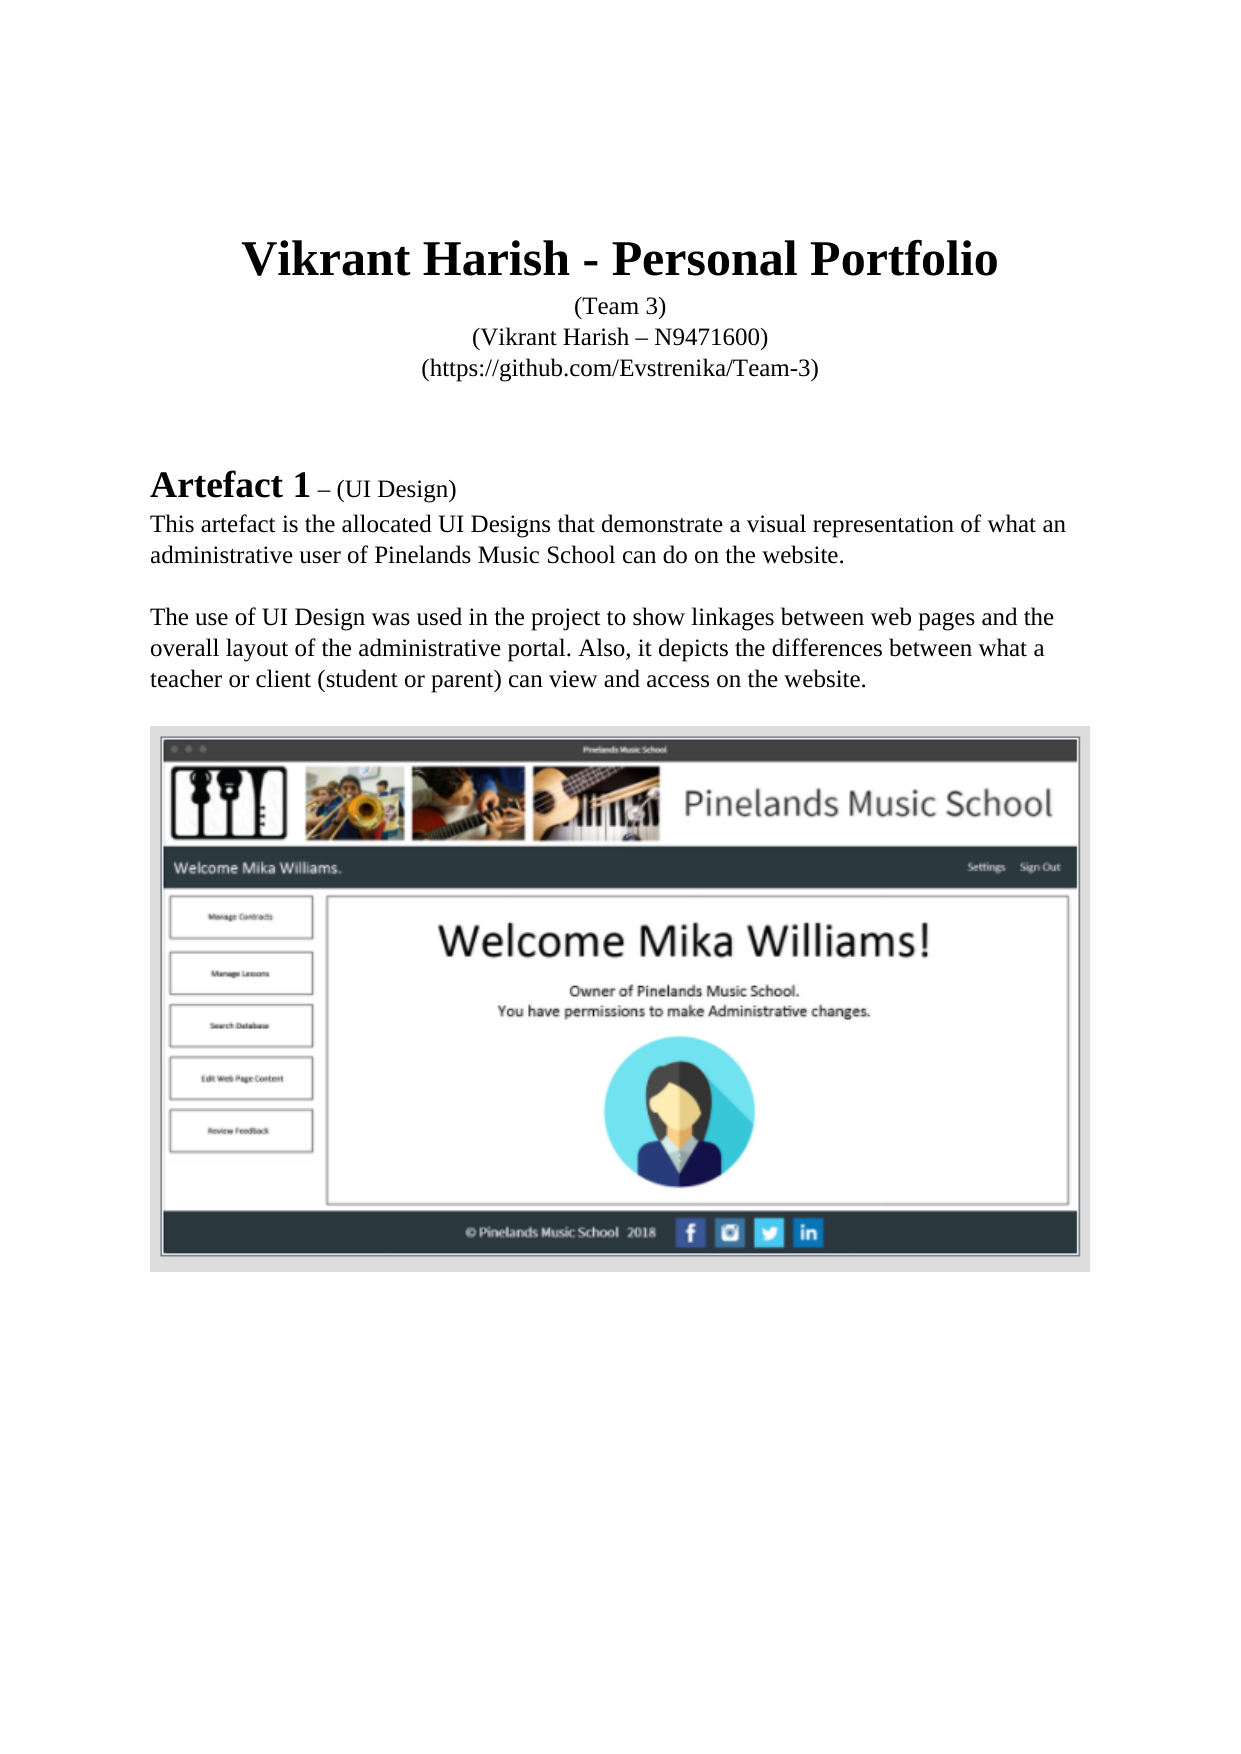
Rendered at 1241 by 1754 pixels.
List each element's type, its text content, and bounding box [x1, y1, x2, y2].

picture [150, 726, 1091, 1272]
text This artefact is the allocated UI Designs that demonstrate a visual representation of what an administrative user of Pinelands Music School can do on the website. [150, 509, 1090, 569]
text (https://github.com/Evstrenika/Team-3) [150, 353, 1090, 382]
text Vikrant Harish - Personal Portfolio [150, 229, 1090, 286]
text The use of UI Design was used in the project to show linkages between web pages and the overall layout of the administrative portal. Also, it depicts the differences between what a teacher or client (student or parent) can view and access on the website. [150, 602, 1090, 693]
text (Team 3) [150, 291, 1090, 319]
text Artefact 1 – (UI Design) [150, 463, 1090, 506]
text (Vikrant Harish – N9471600) [150, 322, 1090, 351]
